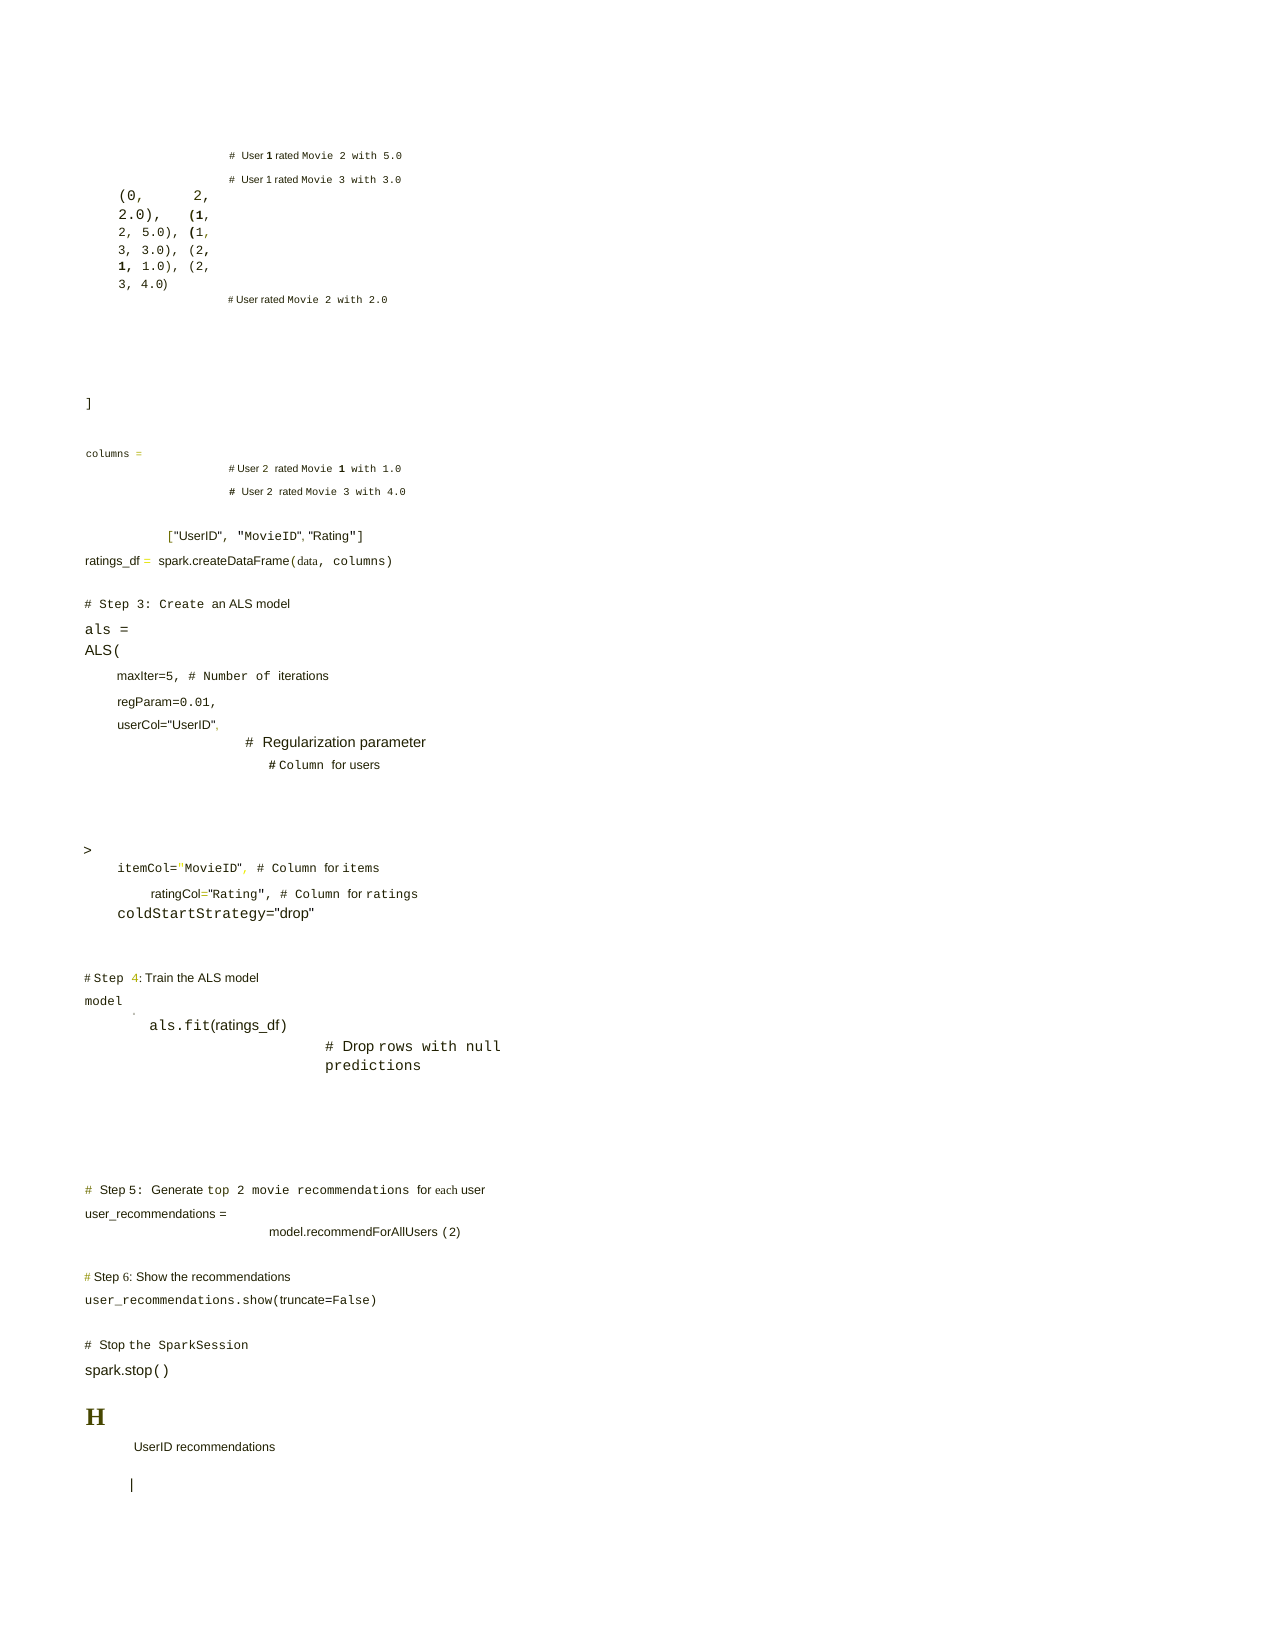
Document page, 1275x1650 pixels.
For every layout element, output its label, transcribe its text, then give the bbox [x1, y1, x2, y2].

text maxIter=5, # Number of iterations [117, 669, 388, 684]
text # Step 4: Train the ALS model [84, 971, 317, 987]
text user_recommendations.show(truncate=False) [84, 1293, 412, 1308]
text # Step 6: Show the recommendations [84, 1269, 356, 1284]
text # User 1 rated Movie 2 with 5.0 [229, 150, 478, 163]
text als = ALS( [84, 622, 163, 659]
text als.fit(ratings_df) [149, 1017, 299, 1035]
text ratings_df = spark.createDataFrame(data, columns) [85, 554, 476, 569]
text # User 2 rated Movie 3 with 4.0 [229, 486, 477, 499]
text model [84, 995, 124, 1009]
text user_recommendations = [85, 1207, 262, 1222]
text # Drop rows with null predictions [325, 1038, 589, 1075]
text H [86, 1402, 109, 1431]
text # User 2 rated Movie 1 with 1.0 [228, 463, 477, 476]
text # Step 3: Create an ALS model [84, 597, 316, 613]
text ratingCol="Rating", # Column for ratings coldStartStrategy="drop" [117, 887, 445, 923]
text spark.stop() [85, 1361, 179, 1379]
text # Step 5: Generate top 2 movie recommendations for each user [84, 1183, 567, 1198]
text UserID recommendations [133, 1440, 309, 1454]
text |0 [127, 1477, 142, 1494]
text # Regularization parameter [245, 734, 453, 752]
text model.recommendForAllUsers (2) [269, 1225, 501, 1240]
text # Column for users [268, 758, 413, 773]
text # User 1 rated Movie 3 with 3.0 [228, 174, 477, 187]
text itemCol="MovieID", # Column for items [117, 861, 421, 877]
text # Stop the SparkSession [84, 1337, 268, 1353]
text regParam=0.01, [117, 694, 226, 710]
text # User rated Movie 2 with 2.0 [228, 294, 477, 307]
text userCol="UserID", [117, 717, 251, 732]
text ["UserID", "MovieID", "Rating"] [166, 529, 412, 544]
text (0, 2, 2.0), (1, 2, 5.0), (1, 3, 3.0), (2, 1, 1.0), (2, 3, 4.0) [118, 188, 211, 292]
